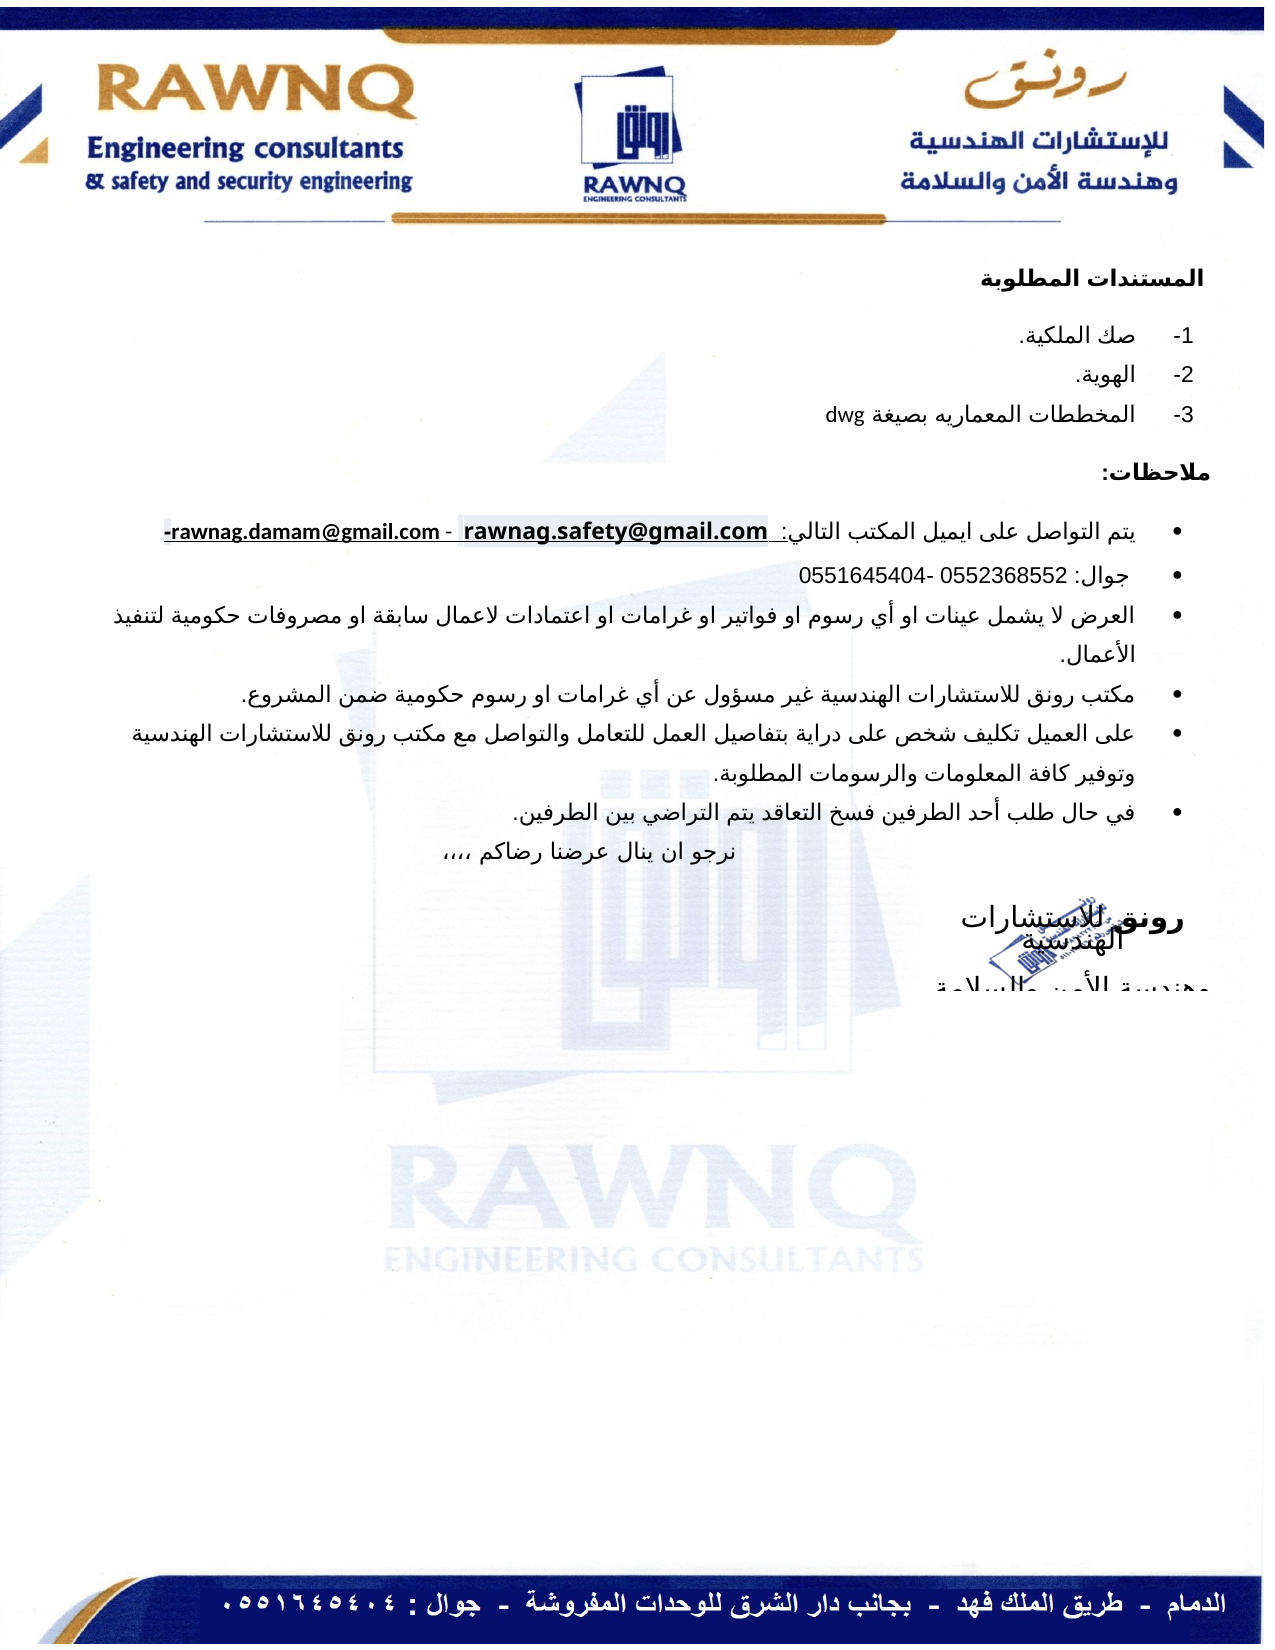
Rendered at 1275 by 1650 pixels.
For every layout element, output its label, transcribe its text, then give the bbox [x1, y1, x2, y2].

picture [0, 7, 1265, 1644]
list الهوية. [74, 361, 1173, 387]
list المخططات المعماريه بصيغة dwg [74, 401, 1173, 428]
list يتم التواصل على ايميل المكتب التالي: rawnag.damam@gmail.com - rawnag.safety@gmail.com- [768, 515, 1173, 547]
list صك الملكية. [74, 322, 1173, 348]
text المستندات المطلوبة [74, 265, 1211, 292]
list نرجو ان ينال عرضنا رضاكم ،،،، [74, 838, 1098, 865]
list جوال: 0552368552 -0551645404 [74, 562, 1173, 588]
list في حال طلب أحد الطرفين فسخ التعاقد يتم التراضي بين الطرفين. [74, 799, 1173, 825]
list على العميل تكليف شخص على دراية بتفاصيل العمل للتعامل والتواصل مع مكتب رونق للاستشارات الهندسية وتوفير كافة المعلومات والرسومات المطلوبة. [74, 720, 1173, 786]
list العرض لا يشمل عينات او أي رسوم او فواتير او غرامات او اعتمادات لاعمال سابقة او مصروفات حكومية لتنفيذ الأعمال. [74, 602, 1173, 667]
list مكتب رونق للاستشارات الهندسية غير مسؤول عن أي غرامات او رسوم حكومية ضمن المشروع. [74, 681, 1173, 707]
text ملاحظات: [74, 459, 1211, 486]
list يتم التواصل على ايميل المكتب التالي: rawnag.damam@gmail.com - rawnag.safety@gmail.com- [74, 515, 458, 547]
